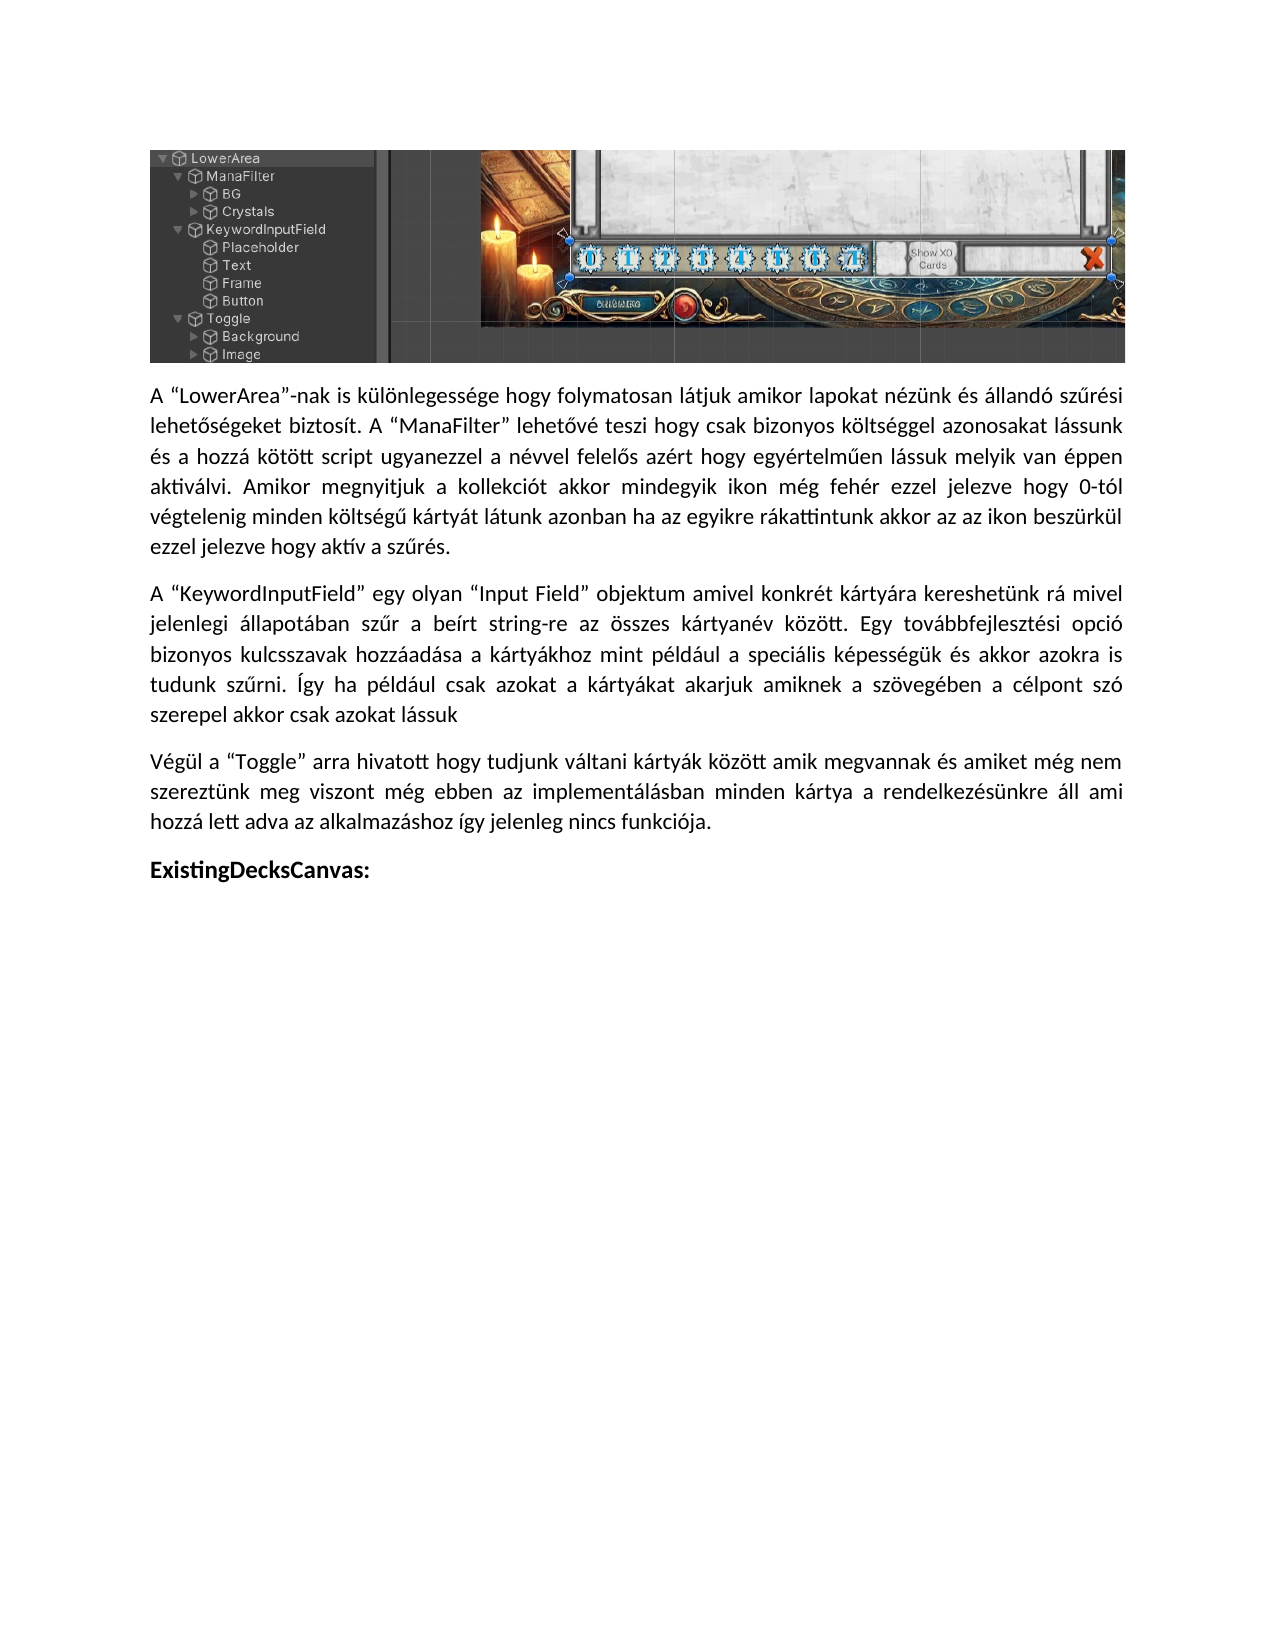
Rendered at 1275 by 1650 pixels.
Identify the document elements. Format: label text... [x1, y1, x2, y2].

text ExistingDecksCanvas: [150, 854, 1125, 885]
picture [150, 150, 1125, 363]
text Végül a “Toggle” arra hivatott hogy tudjunk váltani kártyák között amik megvannak és amiket még nem szereztünk meg viszont még ebben az implementálásban minden kártya a rendelkezésünkre áll ami hozzá lett adva az alkalmazáshoz így jelenleg nincs funkciója. [150, 747, 1125, 835]
text A “KeywordInputField” egy olyan “Input Field” objektum amivel konkrét kártyára kereshetünk rá mivel jelenlegi állapotában szűr a beírt string-re az összes kártyanév között. Egy továbbfejlesztési opció bizonyos kulcsszavak hozzáadása a kártyákhoz mint például a speciális képességük és akkor azokra is tudunk szűrni. Így ha például csak azokat a kártyákat akarjuk amiknek a szövegében a célpont szó szerepel akkor csak azokat lássuk [150, 579, 1125, 728]
text A “LowerArea”-nak is különlegessége hogy folymatosan látjuk amikor lapokat nézünk és állandó szűrési lehetőségeket biztosít. A “ManaFilter” lehetővé teszi hogy csak bizonyos költséggel azonosakat lássunk és a hozzá kötött script ugyanezzel a névvel felelős azért hogy egyértelműen lássuk melyik van éppen aktiválvi. Amikor megnyitjuk a kollekciót akkor mindegyik ikon még fehér ezzel jelezve hogy 0-tól végtelenig minden költségű kártyát látunk azonban ha az egyikre rákattintunk akkor az az ikon beszürkül ezzel jelezve hogy aktív a szűrés. [150, 381, 1125, 560]
